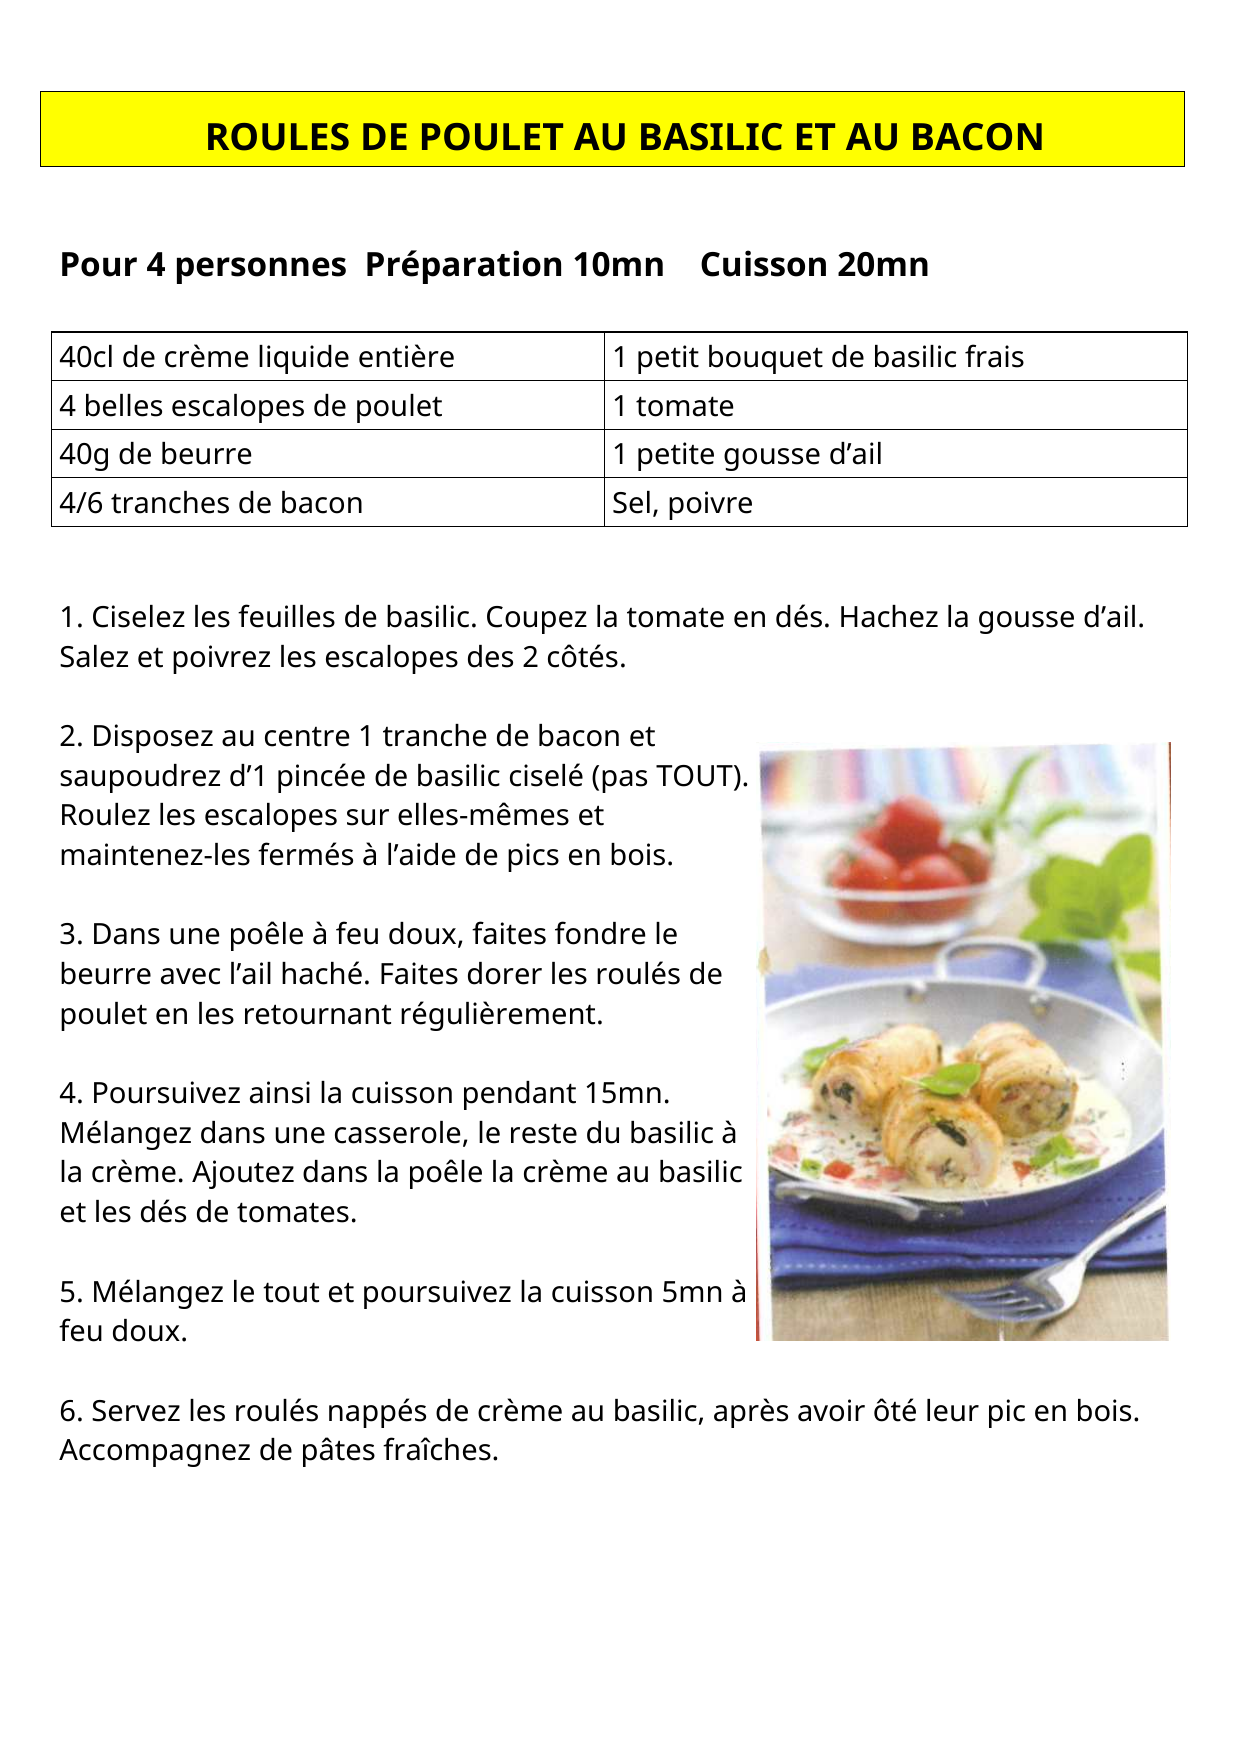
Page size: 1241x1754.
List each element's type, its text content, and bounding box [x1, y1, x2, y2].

text 5. Mélangez le tout et poursuivez la cuisson 5mn à feu doux. [59, 1271, 1181, 1350]
text 4. Poursuivez ainsi la cuisson pendant 15mn. Mélangez dans une casserole, le reste du basilic à la crème. Ajoutez dans la poêle la crème au basilic et les dés de tomates. [59, 1072, 1181, 1231]
picture [756, 874, 1171, 914]
table_cell 1 petite gousse d’ail [605, 430, 1187, 477]
text 2. Disposez au centre 1 tranche de bacon et saupoudrez d’1 pincée de basilic ciselé (pas TOUT). Roulez les escalopes sur elles-mêmes et maintenez-les fermés à l’aide de pics en bois. [59, 715, 1181, 874]
text Accompagnez de pâtes fraîches. [59, 1429, 1181, 1469]
table_cell 40g de beurre [52, 430, 604, 477]
table_cell 4 belles escalopes de poulet [52, 381, 604, 428]
text 6. Servez les roulés nappés de crème au basilic, après avoir ôté leur pic en bois. [59, 1390, 1181, 1429]
table_cell 4/6 tranches de bacon [52, 478, 604, 526]
table_header 1 petit bouquet de basilic frais [605, 333, 1187, 380]
table_cell Sel, poivre [605, 478, 1187, 526]
text 3. Dans une poêle à feu doux, faites fondre le beurre avec l’ail haché. Faites dorer les roulés de poulet en les retournant régulièrement. [59, 914, 1181, 1033]
table_header 40cl de crème liquide entière [52, 333, 604, 380]
text 1. Ciselez les feuilles de basilic. Coupez la tomate en dés. Hachez la gousse d’ail. Salez et poivrez les escalopes des 2 côtés. [59, 566, 1181, 676]
picture [756, 1231, 1171, 1271]
text Pour 4 personnes Préparation 10mn Cuisson 20mn [59, 241, 1181, 286]
picture [756, 1033, 1171, 1072]
table_cell 1 tomate [605, 381, 1187, 428]
subtitle ROULES DE POULET AU BASILIC ET AU BACON [59, 110, 1181, 161]
